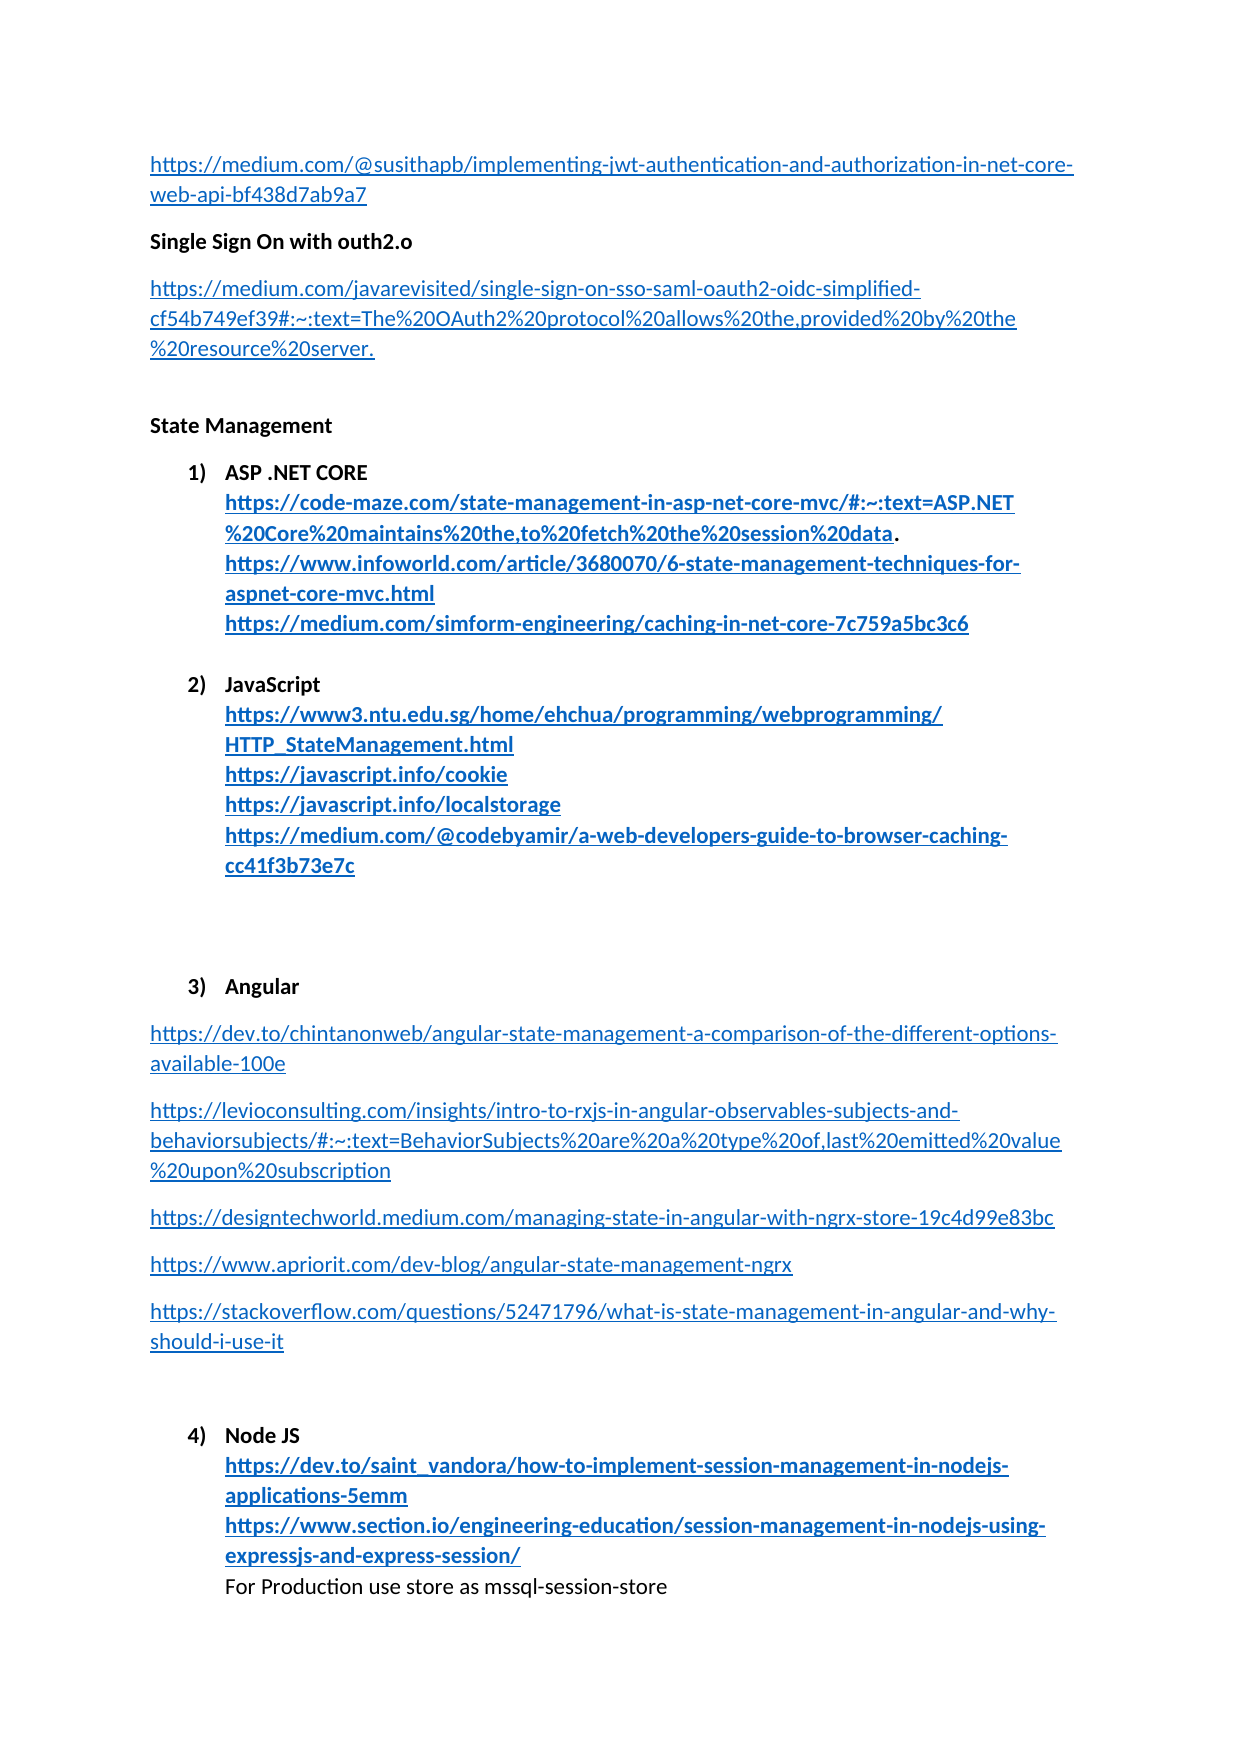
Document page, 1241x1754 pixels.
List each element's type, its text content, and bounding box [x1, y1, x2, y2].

list https://medium.com/simform-engineering/caching-in-net-core-7c759a5bc3c6 [225, 609, 1090, 637]
list https://medium.com/@codebyamir/a-web-developers-guide-to-browser-caching-cc41f3b73e7c [225, 821, 1090, 879]
list https://www.infoworld.com/article/3680070/6-state-management-techniques-for-aspnet-core-mvc.html [225, 549, 1090, 607]
text State Management [150, 411, 1090, 439]
text https://stackoverflow.com/questions/52471796/what-is-state-management-in-angular-and-why-should-i-use-it [150, 1297, 1090, 1355]
list For Production use store as mssql-session-store [225, 1572, 1090, 1600]
text https://www.apriorit.com/dev-blog/angular-state-management-ngrx [150, 1250, 1090, 1278]
text https://medium.com/@susithapb/implementing-jwt-authentication-and-authorization-in-net-core-web-api-bf438d7ab9a7 [150, 150, 1090, 208]
list JavaScript [187, 670, 1090, 698]
list https://www3.ntu.edu.sg/home/ehchua/programming/webprogramming/HTTP_StateManagement.html [225, 700, 1090, 758]
text https://levioconsulting.com/insights/intro-to-rxjs-in-angular-observables-subjects-and-behaviorsubjects/#:~:text=BehaviorSubjects%20are%20a%20type%20of,last%20emitted%20value%20upon%20subscription [150, 1096, 1090, 1184]
text Single Sign On with outh2.o [150, 227, 1090, 255]
list https://javascript.info/localstorage [225, 791, 1090, 819]
list https://code-maze.com/state-management-in-asp-net-core-mvc/#:~:text=ASP.NET%20Core%20maintains%20the,to%20fetch%20the%20session%20data. [225, 488, 1090, 547]
list ASP .NET CORE [187, 458, 1090, 486]
list https://javascript.info/cookie [225, 760, 1090, 788]
text https://medium.com/javarevisited/single-sign-on-sso-saml-oauth2-oidc-simplified-cf54b749ef39#:~:text=The%20OAuth2%20protocol%20allows%20the,provided%20by%20the%20resource%20server. [150, 274, 1090, 393]
text https://designtechworld.medium.com/managing-state-in-angular-with-ngrx-store-19c4d99e83bc [150, 1203, 1090, 1231]
list Angular [187, 972, 1090, 1000]
text https://dev.to/chintanonweb/angular-state-management-a-comparison-of-the-different-options-available-100e [150, 1019, 1090, 1077]
list https://dev.to/saint_vandora/how-to-implement-session-management-in-nodejs-applications-5emm [225, 1451, 1090, 1509]
list https://www.section.io/engineering-education/session-management-in-nodejs-using-expressjs-and-express-session/ [225, 1511, 1090, 1570]
list Node JS [187, 1421, 1090, 1449]
